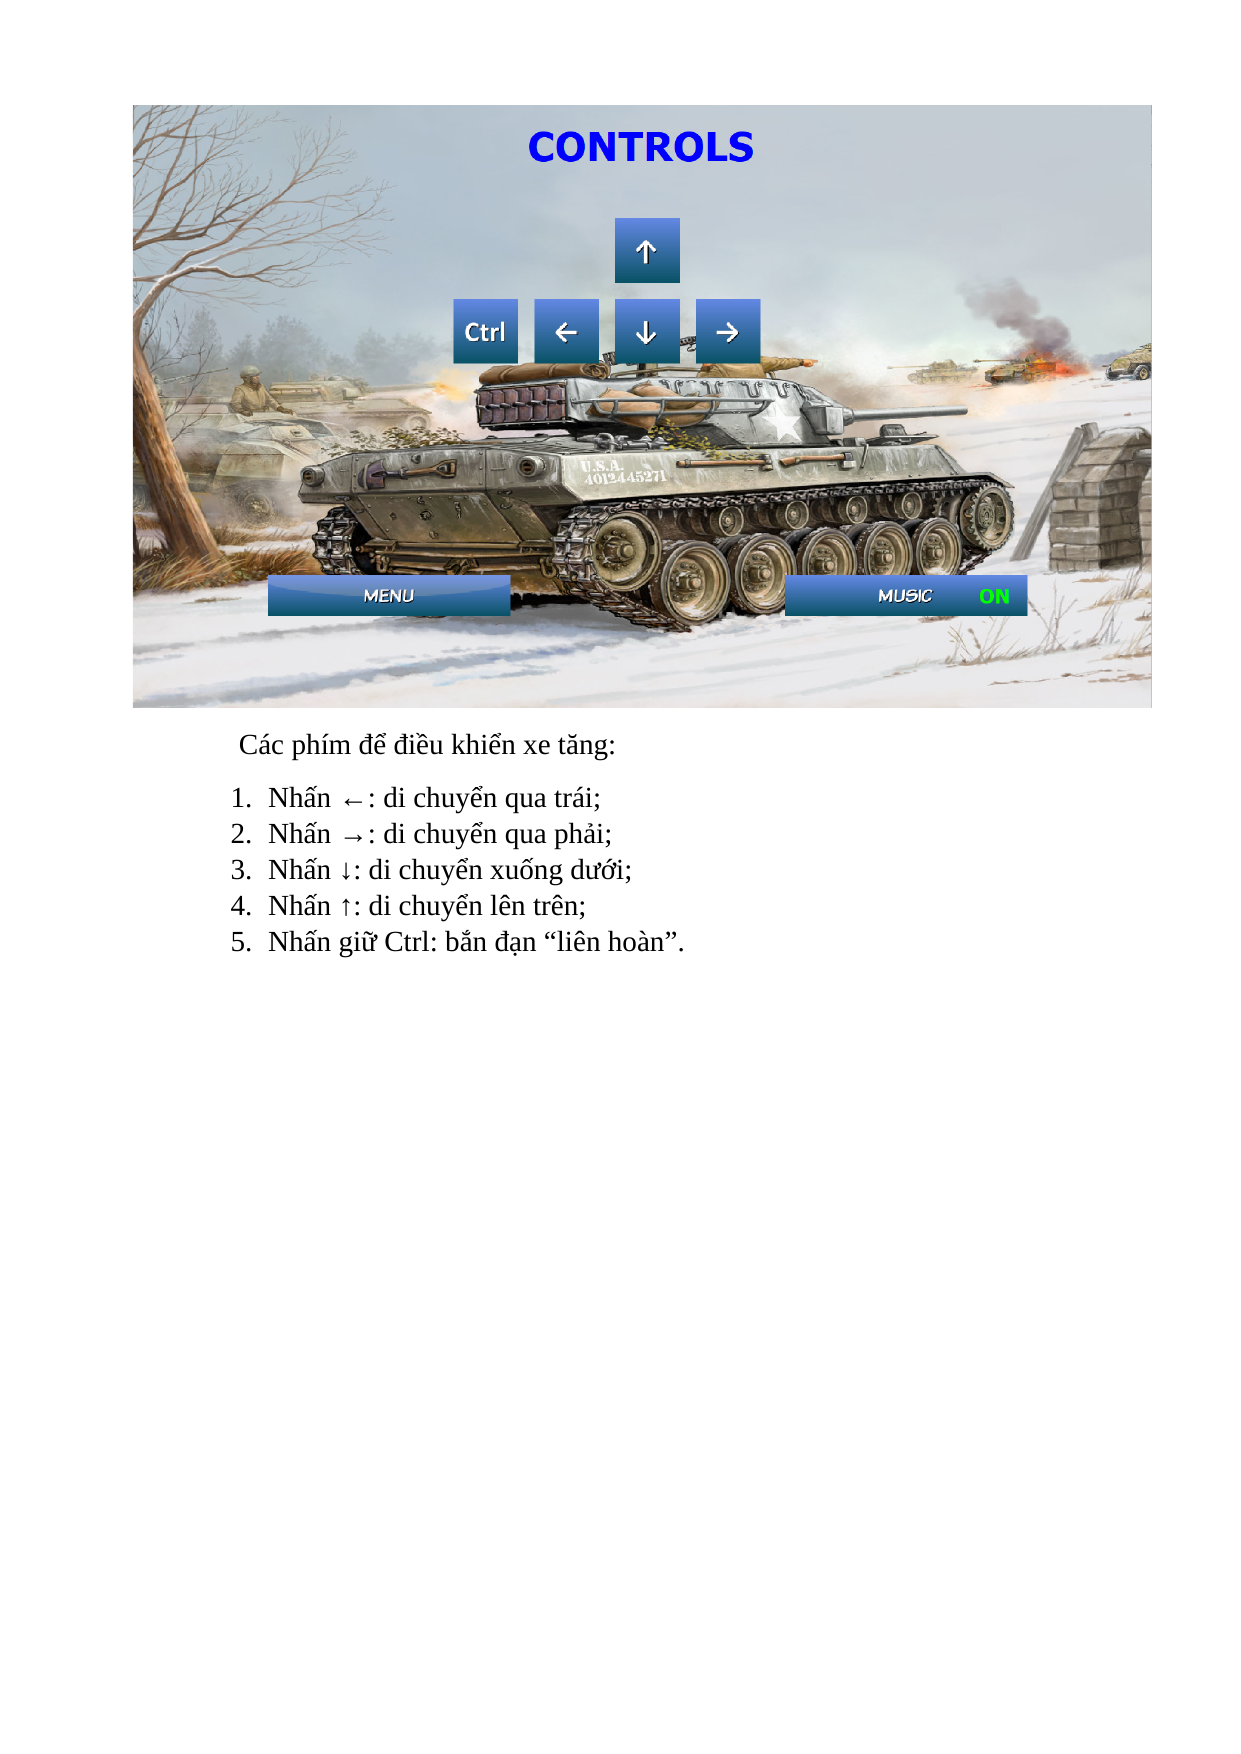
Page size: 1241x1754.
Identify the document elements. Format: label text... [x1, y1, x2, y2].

picture [132, 105, 1152, 708]
text Các phím để điều khiển xe tăng: [208, 727, 1152, 761]
list Nhấn ←: di chuyển qua trái; [230, 780, 1152, 813]
list Nhấn →: di chuyển qua phải; [230, 816, 1152, 850]
list Nhấn ↓: di chuyển xuống dưới; [230, 852, 1152, 886]
list Nhấn giữ Ctrl: bắn đạn “liên hoàn”. [230, 924, 1152, 958]
list Nhấn ↑: di chuyển lên trên; [230, 888, 1152, 922]
